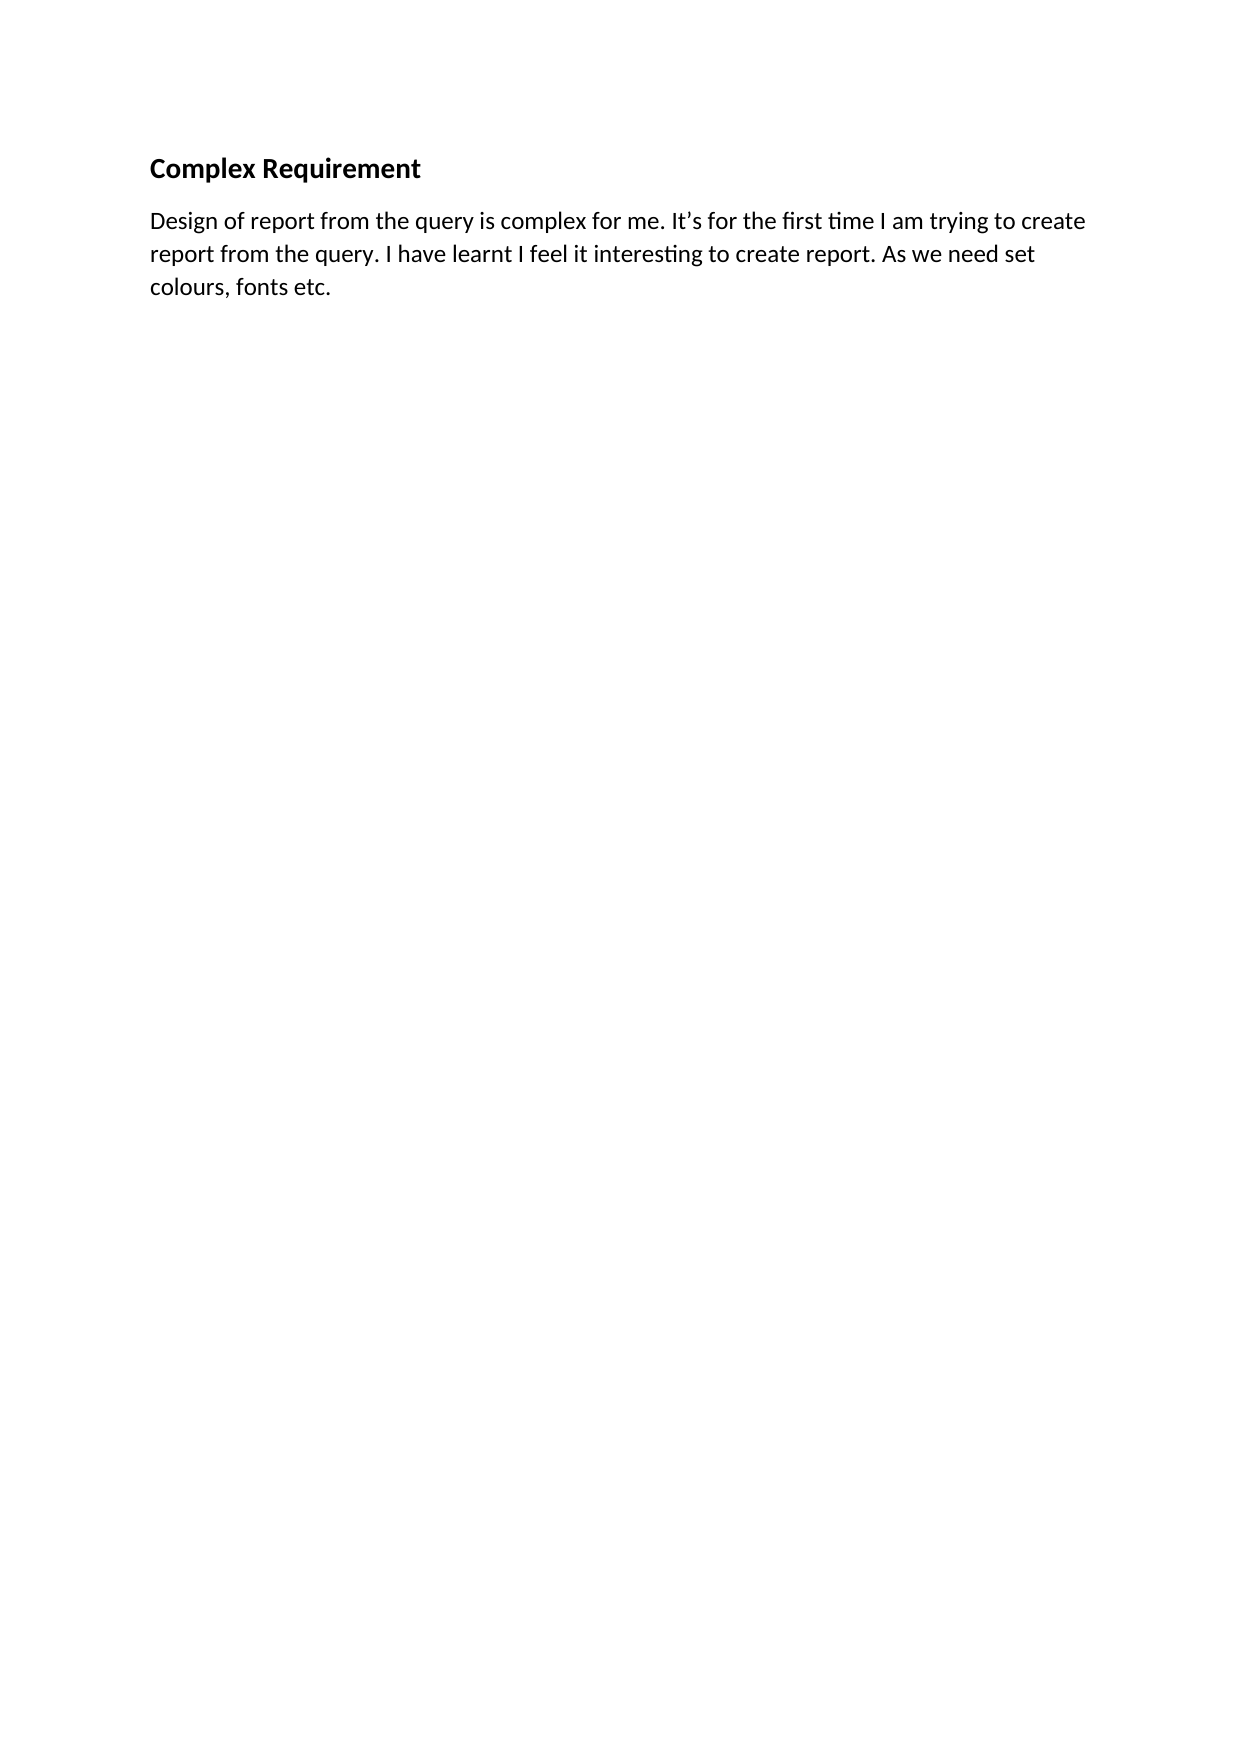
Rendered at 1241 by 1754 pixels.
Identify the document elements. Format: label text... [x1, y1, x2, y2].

text Design of report from the query is complex for me. It’s for the first time I am trying to create report from the query. I have learnt I feel it interesting to create report. As we need set colours, fonts etc. [150, 205, 1090, 301]
text Complex Requirement [150, 150, 1090, 186]
